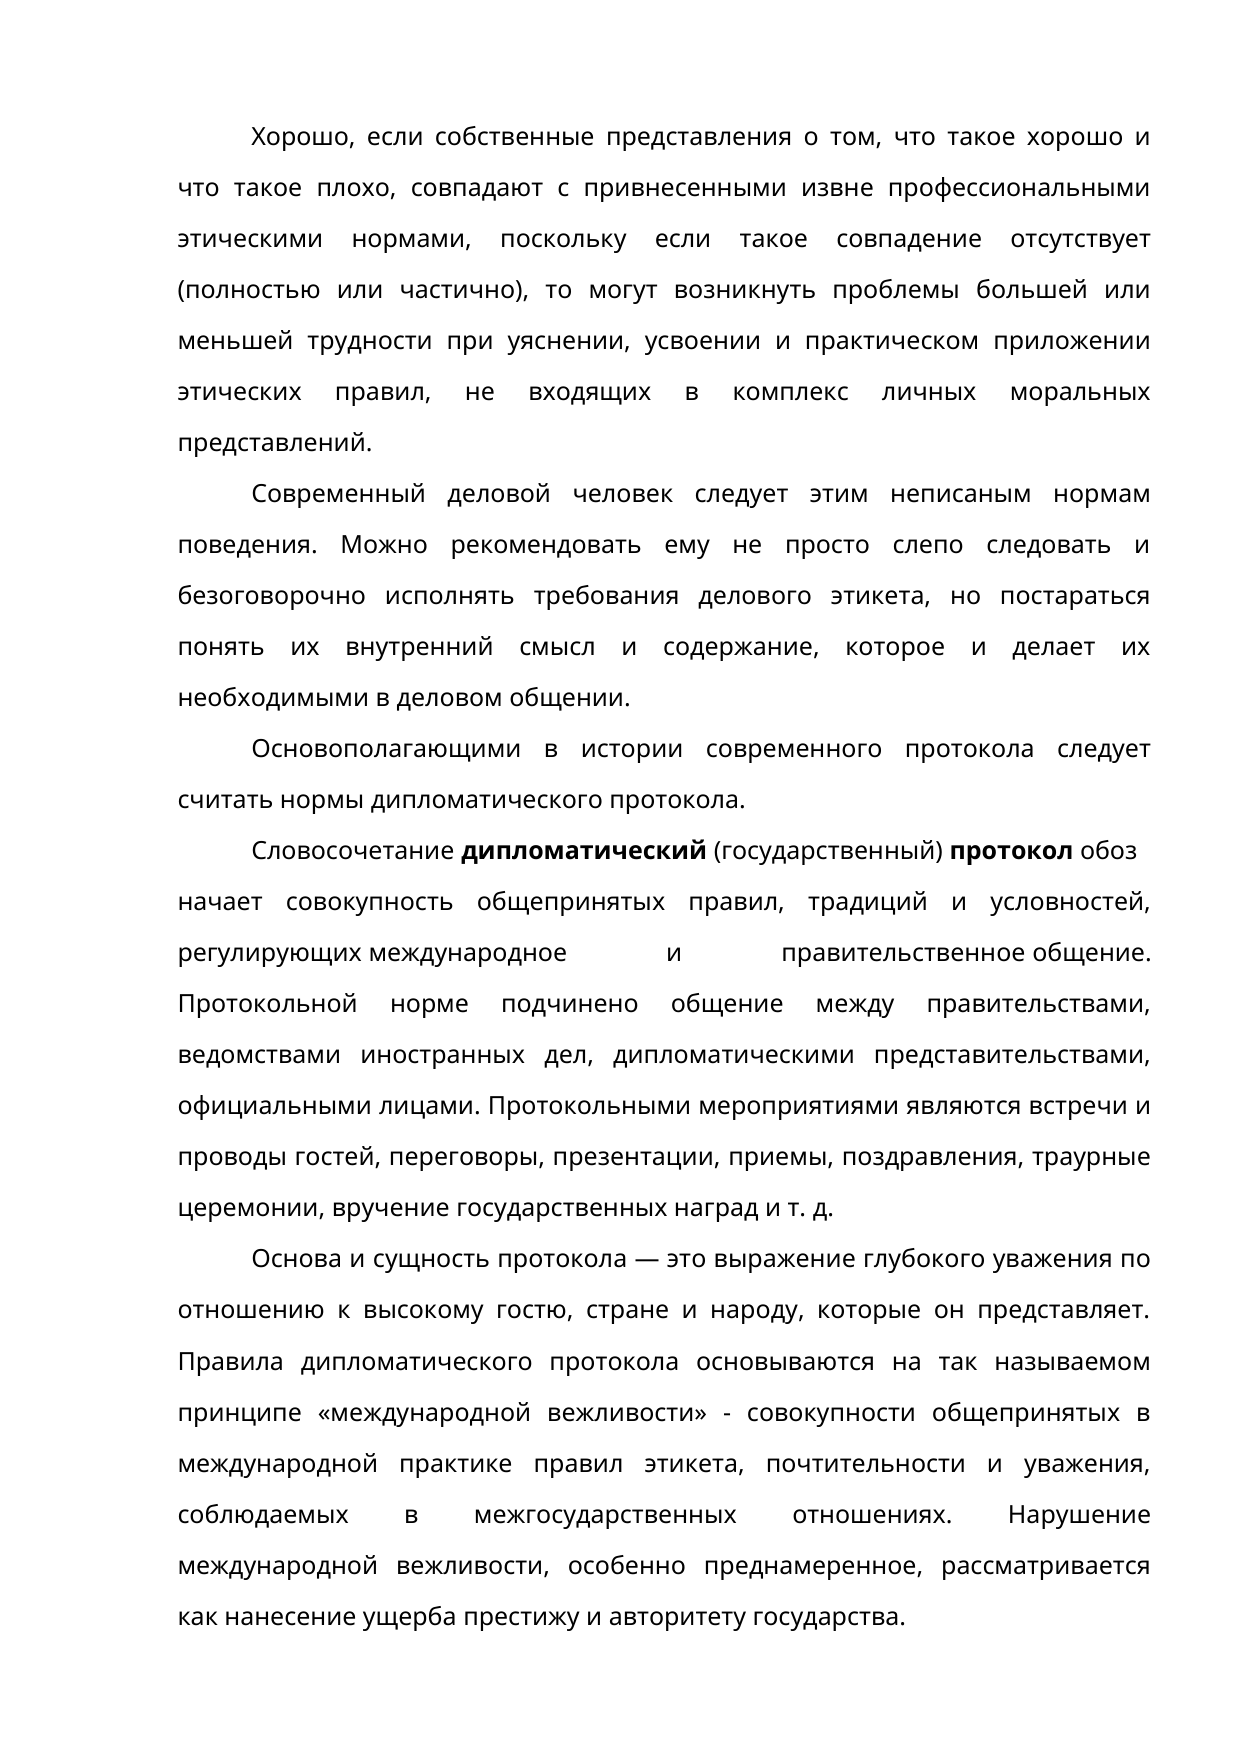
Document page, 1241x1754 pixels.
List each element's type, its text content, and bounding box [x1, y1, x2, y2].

text Словосочетание дипломатический (государственный) протокол обозначает совокупность общепринятых правил, традиций и условностей, регулирующих международное и правительственное общение. Протокольной норме подчинено общение между правительствами, ведомствами иностранных дел, дипломатическими представительствами, официальными лицами. Протокольными мероприятиями являются встречи и проводы гостей, переговоры, презентации, приемы, поздравления, траурные церемонии, вручение государственных наград и т. д. [177, 833, 1152, 1224]
text Основа и сущность протокола — это выражение глубокого уважения по отношению к высокому гостю, стране и народу, которые он представляет. Правила дипломатического протокола основываются на так называемом принципе «международной вежливости» - совокупности общепринятых в международной практике правил этикета, почтительности и уважения, соблюдаемых в межгосударственных отношениях. Нарушение международной вежливости, особенно преднамеренное, рассматривается как нанесение ущерба престижу и авторитету государства. [177, 1241, 1152, 1632]
text Современный деловой человек следует этим неписаным нормам поведения. Можно рекомендовать ему не просто слепо следовать и безоговорочно исполнять требования делового этикета, но постараться понять их внутренний смысл и содержание, которое и делает их необходимыми в деловом общении. [177, 475, 1152, 714]
text Основополагающими в истории современного протокола следует считать нормы дипломатического протокола. [177, 731, 1152, 816]
text Хорошо, если собственные представления о том, что такое хорошо и что такое плохо, совпадают с привнесенными извне профессиональными этическими нормами, поскольку если такое совпадение отсутствует (полностью или частично), то могут возникнуть проблемы большей или меньшей трудности при уяснении, усвоении и практическом приложении этических правил, не входящих в комплекс личных моральных представлений. [177, 118, 1152, 458]
